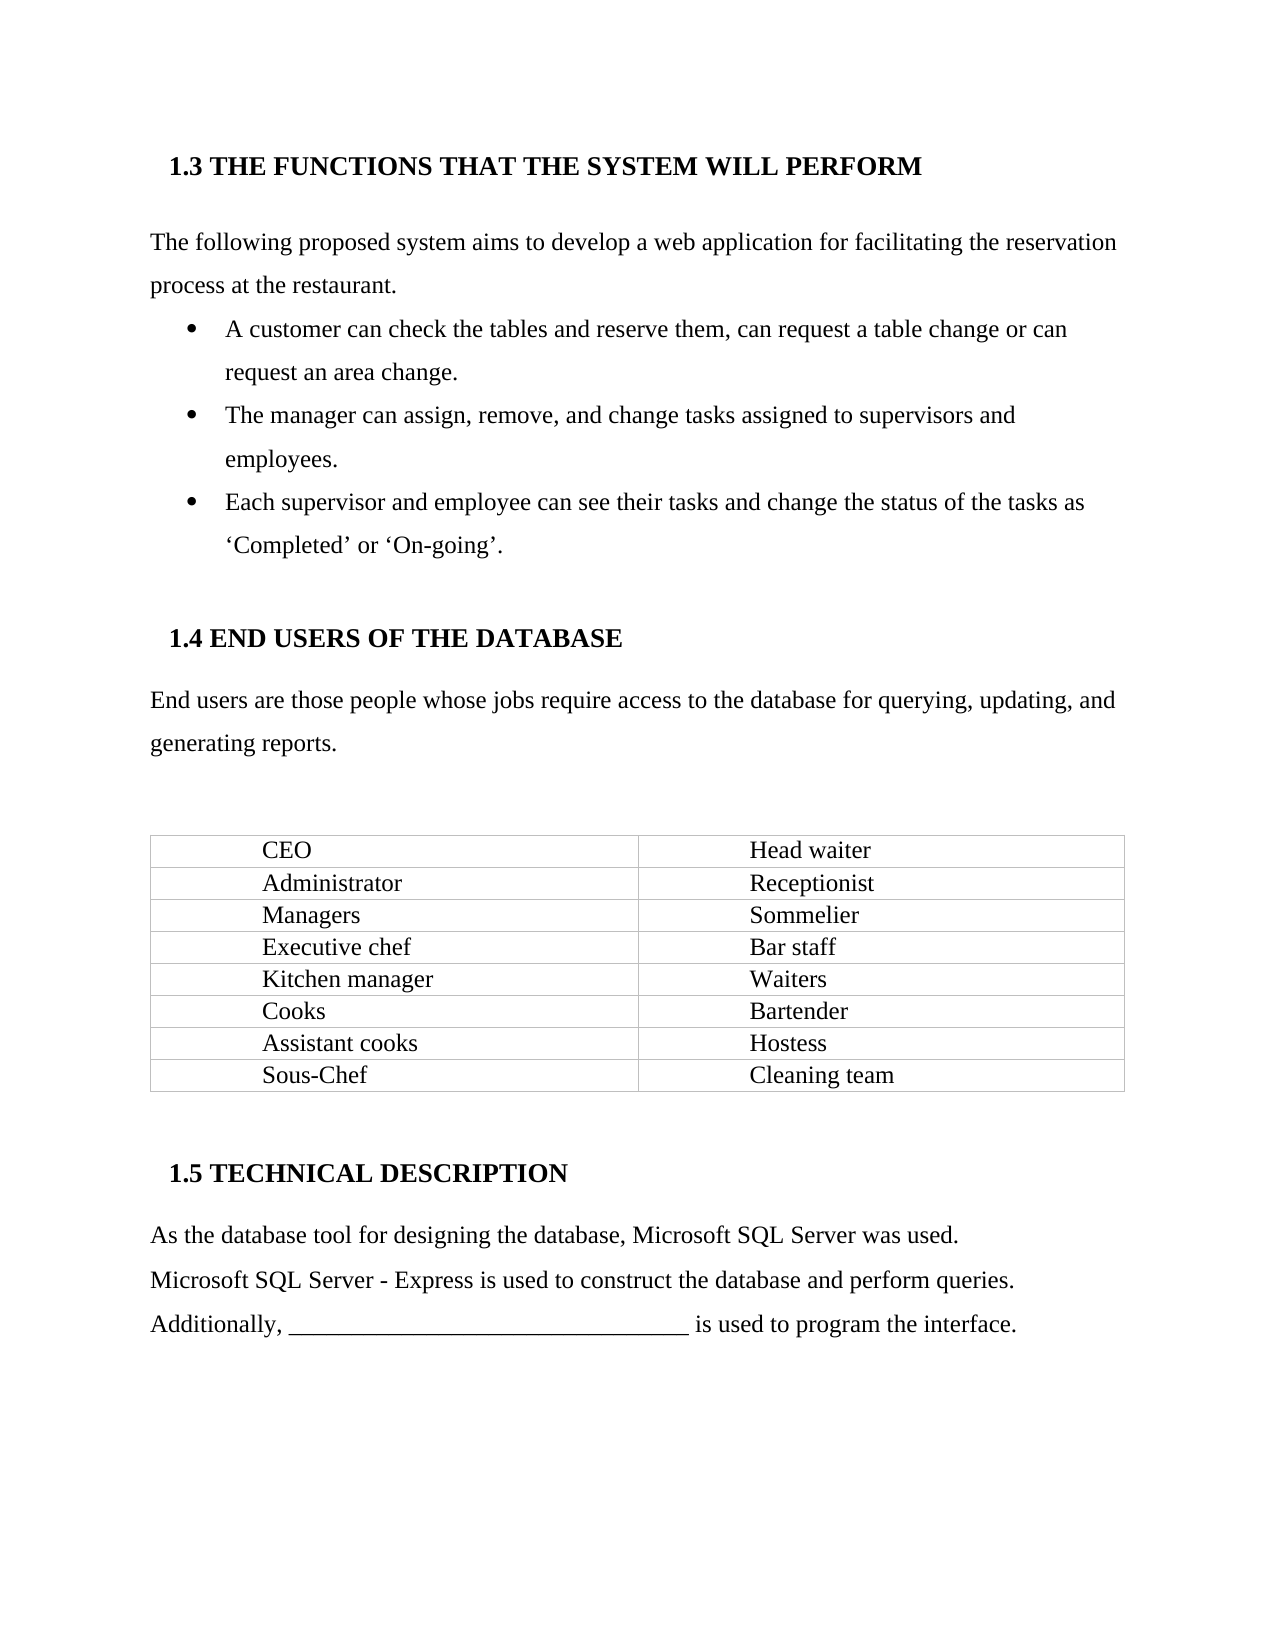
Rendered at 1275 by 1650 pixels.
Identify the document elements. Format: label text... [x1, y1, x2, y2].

table_cell Waiters [639, 964, 1124, 995]
table_header Head waiter [639, 836, 1124, 867]
list The manager can assign, remove, and change tasks assigned to supervisors and employees. [187, 401, 1125, 472]
text Microsoft SQL Server - Express is used to construct the database and perform queries. [150, 1265, 1125, 1293]
table_cell Receptionist [639, 868, 1124, 899]
table_cell Managers [151, 900, 638, 931]
text As the database tool for designing the database, Microsoft SQL Server was used. [150, 1220, 1125, 1249]
list Each supervisor and employee can see their tasks and change the status of the tasks as ‘Completed’ or ‘On-going’. [187, 487, 1125, 559]
text End users are those people whose jobs require access to the database for querying, updating, and generating reports. [150, 685, 1125, 757]
table_cell Executive chef [151, 932, 638, 963]
table_cell Sous-Chef [151, 1060, 638, 1091]
table_cell Bartender [639, 996, 1124, 1027]
table_cell Sommelier [639, 900, 1124, 931]
table_cell Cleaning team [639, 1060, 1124, 1091]
text Additionally, ________________________________ is used to program the interface. [150, 1309, 1125, 1338]
subtitle TECHNICAL DESCRIPTION [169, 1157, 1125, 1188]
subtitle END USERS OF THE DATABASE [169, 622, 1125, 653]
table_cell Cooks [151, 996, 638, 1027]
list A customer can check the tables and reserve them, can request a table change or can request an area change. [187, 314, 1125, 386]
subtitle THE FUNCTIONS THAT THE SYSTEM WILL PERFORM [169, 150, 1125, 181]
table_header CEO [151, 836, 638, 867]
table_cell Administrator [151, 868, 638, 899]
table_cell Assistant cooks [151, 1028, 638, 1059]
text The following proposed system aims to develop a web application for facilitating the reservation process at the restaurant. [150, 227, 1125, 298]
table_cell Bar staff [639, 932, 1124, 963]
table_cell Kitchen manager [151, 964, 638, 995]
table_cell Hostess [639, 1028, 1124, 1059]
